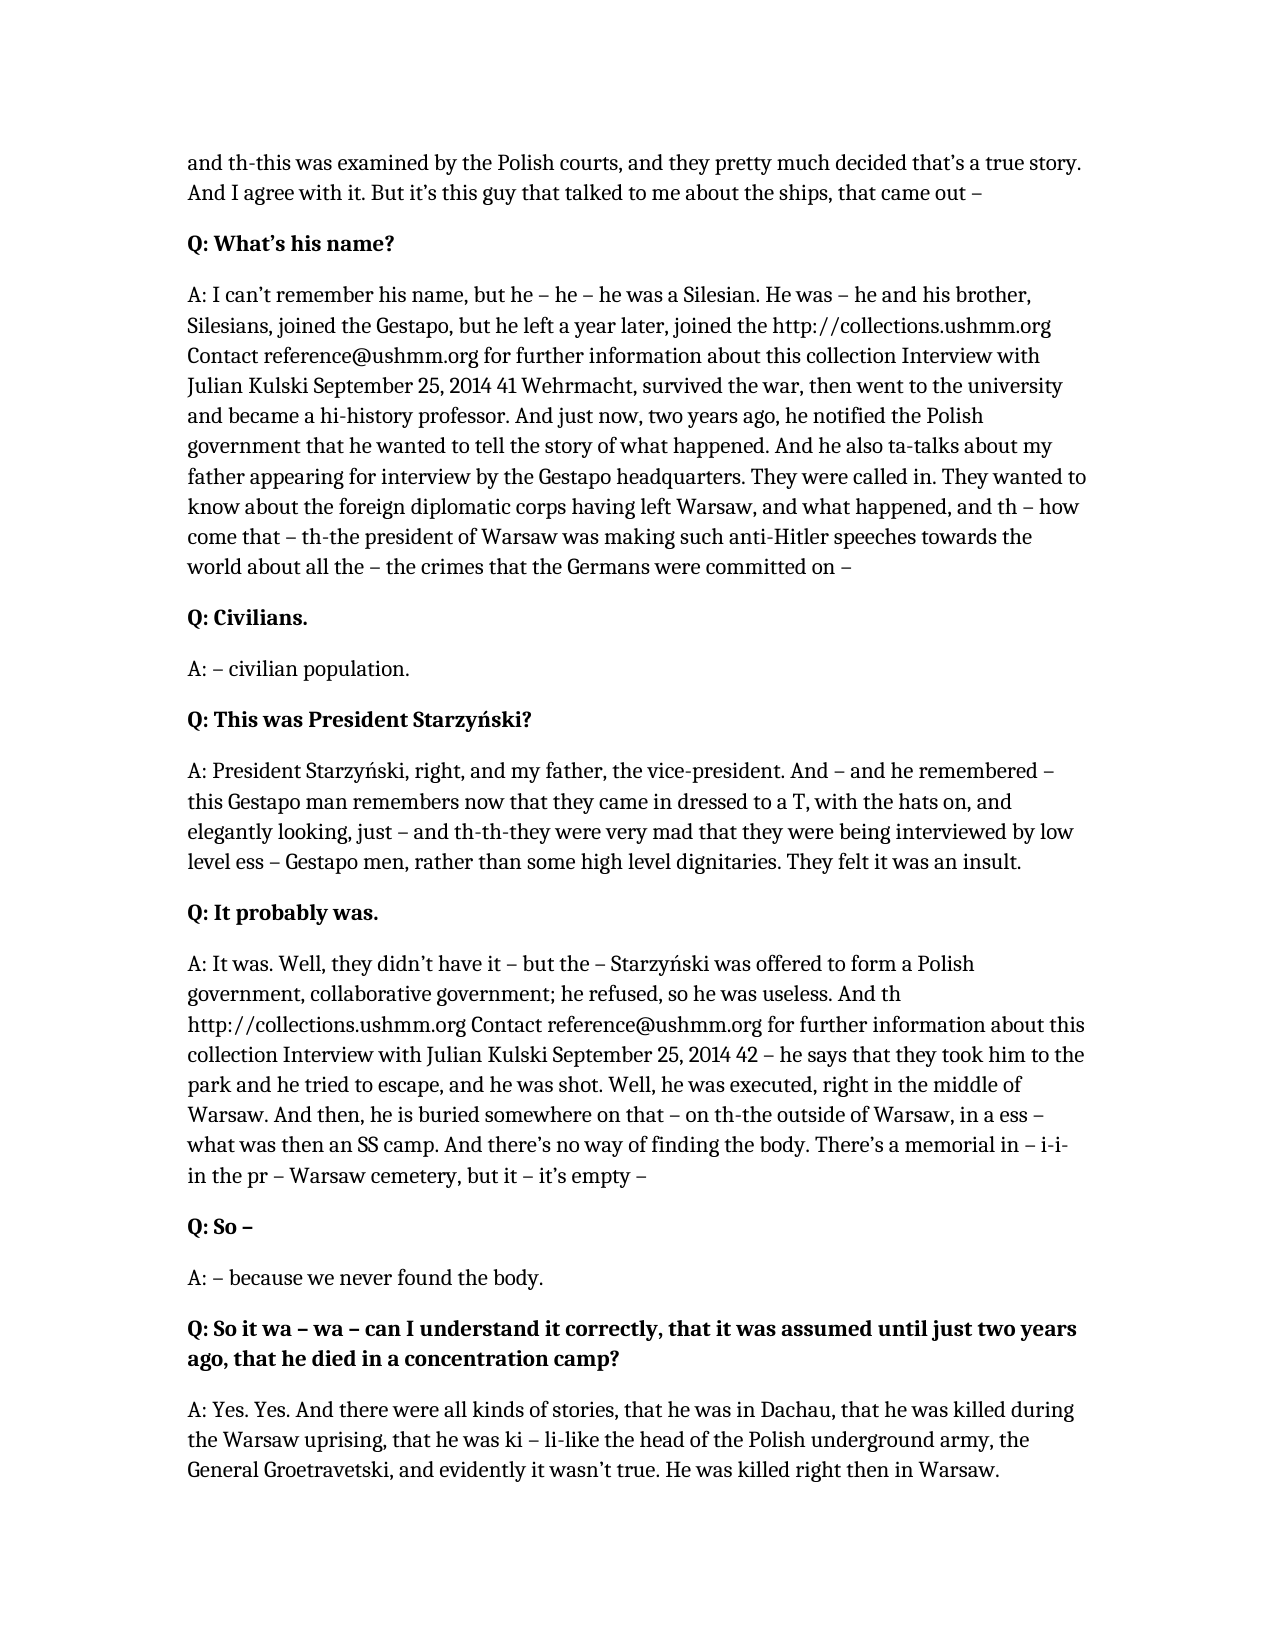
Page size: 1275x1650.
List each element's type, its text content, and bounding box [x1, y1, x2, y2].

text A: – because we never found the body. [187, 1264, 1087, 1291]
text Q: What’s his name? [187, 231, 1087, 258]
text Q: This was President Starzyński? [187, 707, 1087, 734]
text Q: It probably was. [187, 900, 1087, 926]
text Q: Civilians. [187, 605, 1087, 632]
text A: I can’t remember his name, but he – he – he was a Silesian. He was – he and his brother, Silesians, joined the Gestapo, but he left a year later, joined the http://collections.ushmm.org Contact reference@ushmm.org for further information about this collection Interview with Julian Kulski September 25, 2014 41 Wehrmacht, survived the war, then went to the university and became a hi-history professor. And just now, two years ago, he notified the Polish government that he wanted to tell the story of what happened. And he also ta-talks about my father appearing for interview by the Gestapo headquarters. They were called in. They wanted to know about the foreign diplomatic corps having left Warsaw, and what happened, and th – how come that – th-the president of Warsaw was making such anti-Hitler speeches towards the world about all the – the crimes that the Germans were committed on – [187, 282, 1087, 581]
text A: It was. Well, they didn’t have it – but the – Starzyński was offered to form a Polish government, collaborative government; he refused, so he was useless. And th http://collections.ushmm.org Contact reference@ushmm.org for further information about this collection Interview with Julian Kulski September 25, 2014 42 – he says that they took him to the park and he tried to escape, and he was shot. Well, he was executed, right in the middle of Warsaw. And then, he is buried somewhere on that – on th-the outside of Warsaw, in a ess – what was then an SS camp. And there’s no way of finding the body. There’s a memorial in – i-i-in the pr – Warsaw cemetery, but it – it’s empty – [187, 951, 1087, 1189]
text A: President Starzyński, right, and my father, the vice-president. And – and he remembered – this Gestapo man remembers now that they came in dressed to a T, with the hats on, and elegantly looking, just – and th-th-they were very mad that they were being interviewed by low level ess – Gestapo men, rather than some high level dignitaries. They felt it was an insult. [187, 758, 1087, 875]
text Q: So – [187, 1213, 1087, 1240]
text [187, 150, 1087, 207]
text Q: So it wa – wa – can I understand it correctly, that it was assumed until just two years ago, that he died in a concentration camp? [187, 1316, 1087, 1372]
text A: Yes. Yes. And there were all kinds of stories, that he was in Dachau, that he was killed during the Warsaw uprising, that he was ki – li-like the head of the Polish underground army, the General Groetravetski, and evidently it wasn’t true. He was killed right then in Warsaw. [187, 1397, 1087, 1484]
text A: – civilian population. [187, 656, 1087, 683]
